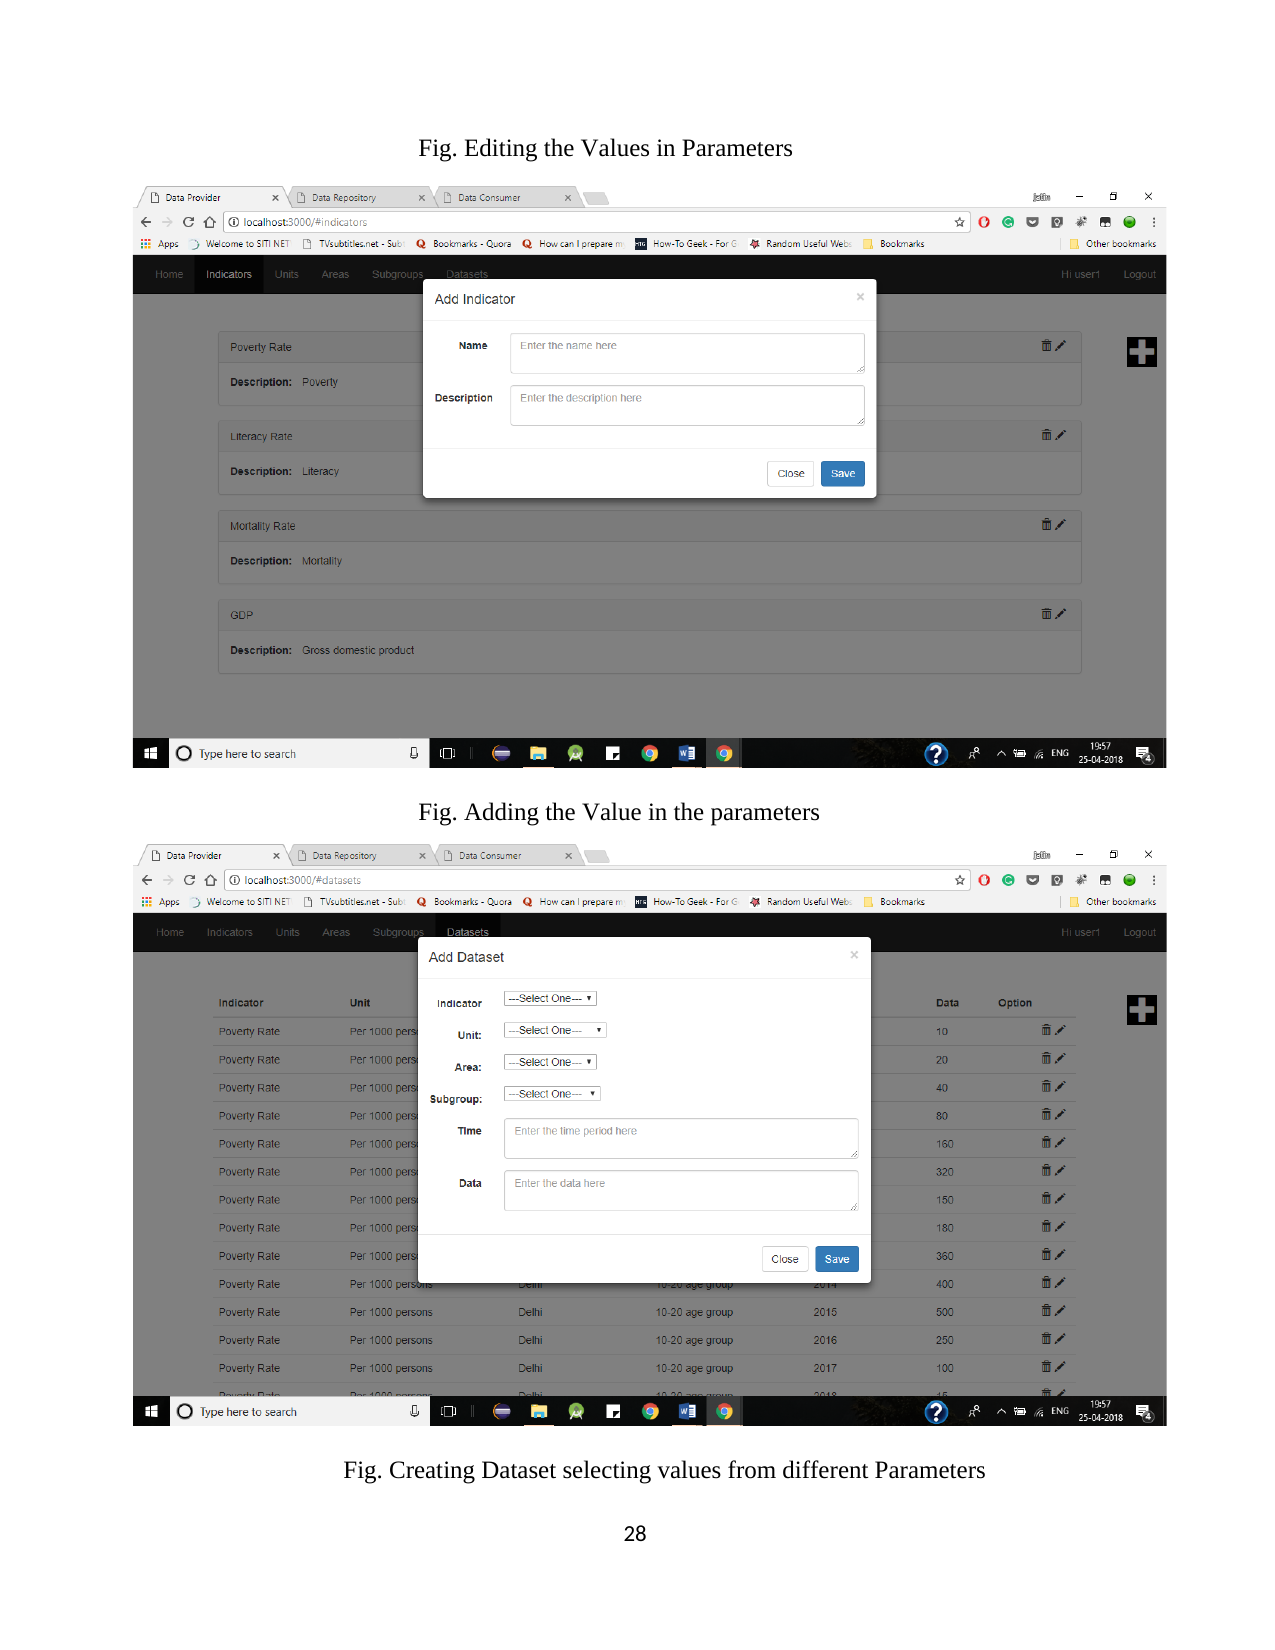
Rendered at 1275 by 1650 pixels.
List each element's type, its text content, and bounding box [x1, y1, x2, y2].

text Fig. Creating Dataset selecting values from different Parameters [193, 1426, 1152, 1484]
text Fig. Editing the Values in Parameters [343, 133, 1152, 162]
picture [132, 186, 1167, 768]
picture [133, 844, 1167, 1426]
